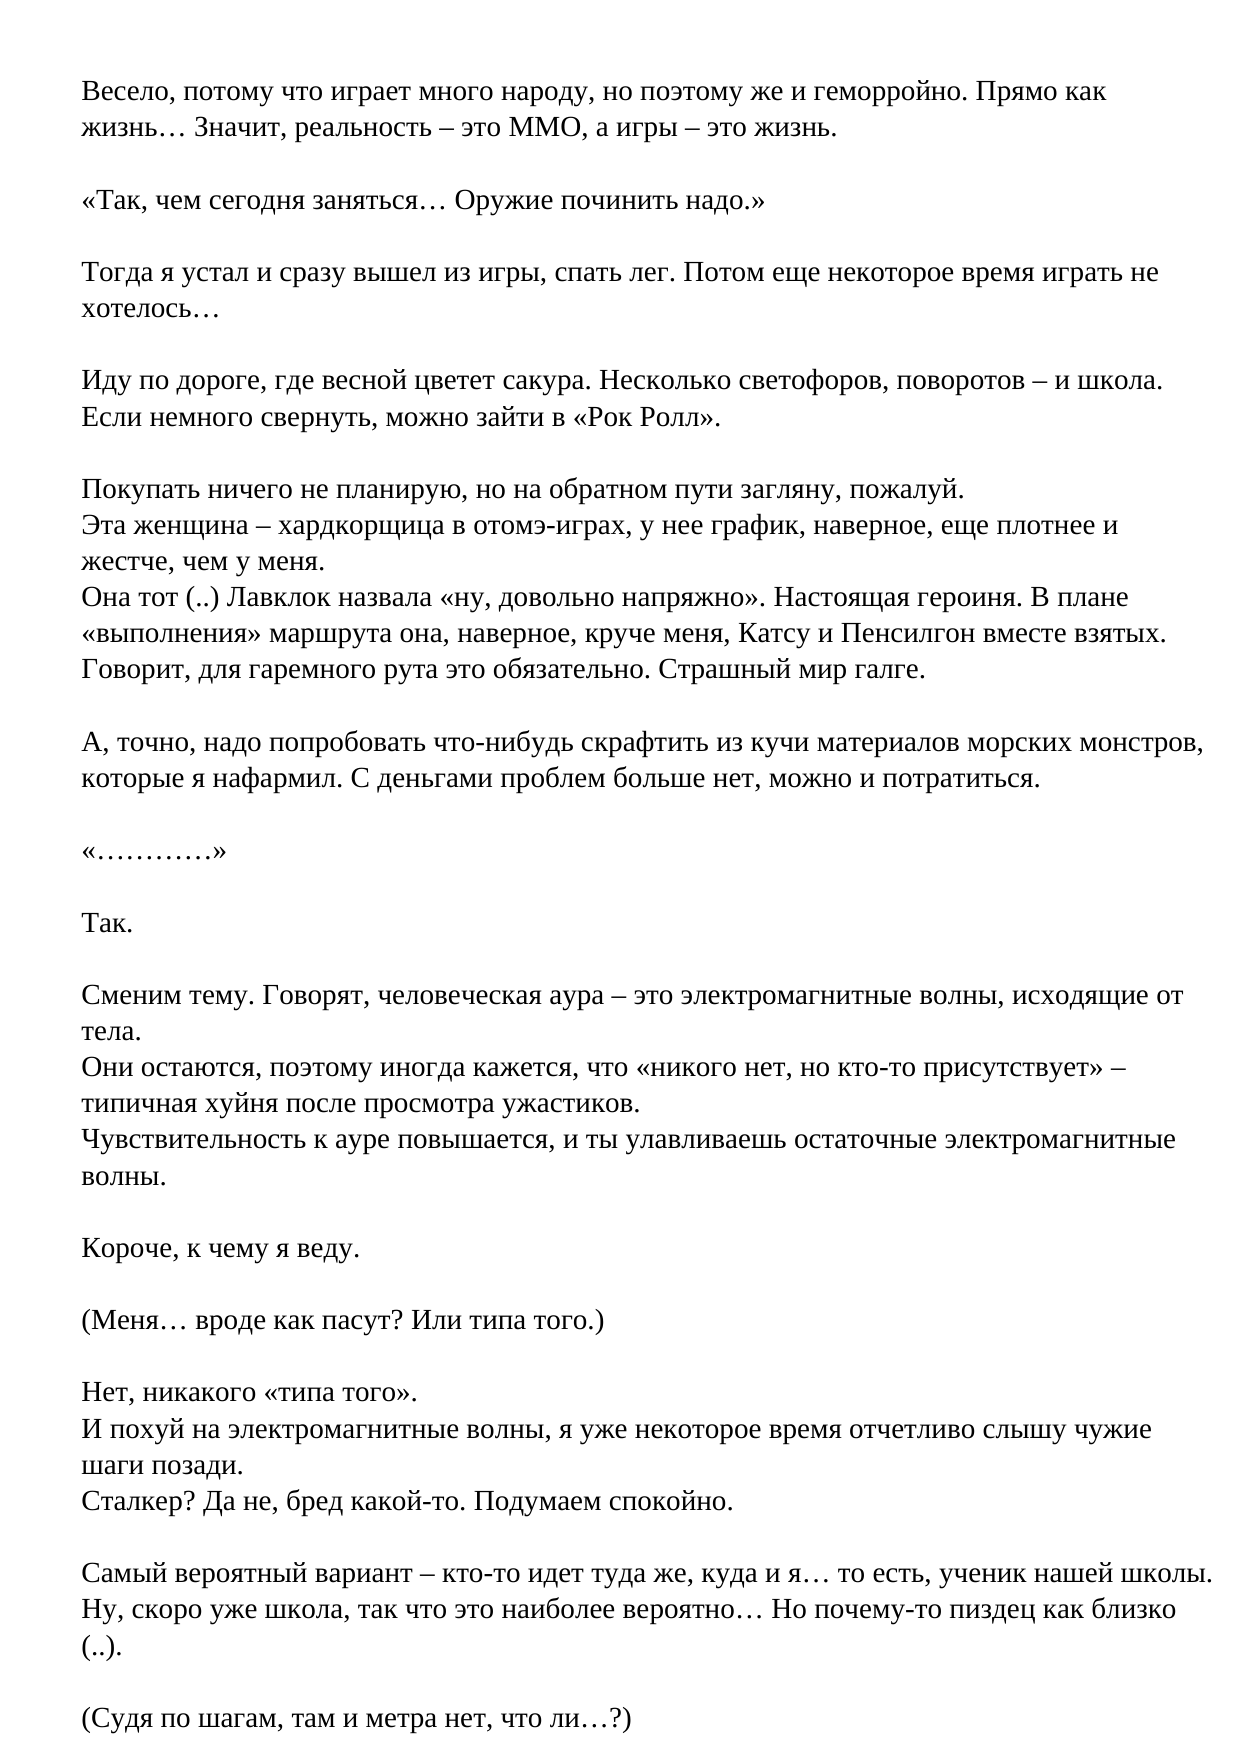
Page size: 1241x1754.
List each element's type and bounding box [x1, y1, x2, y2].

text [81, 37, 1215, 1733]
